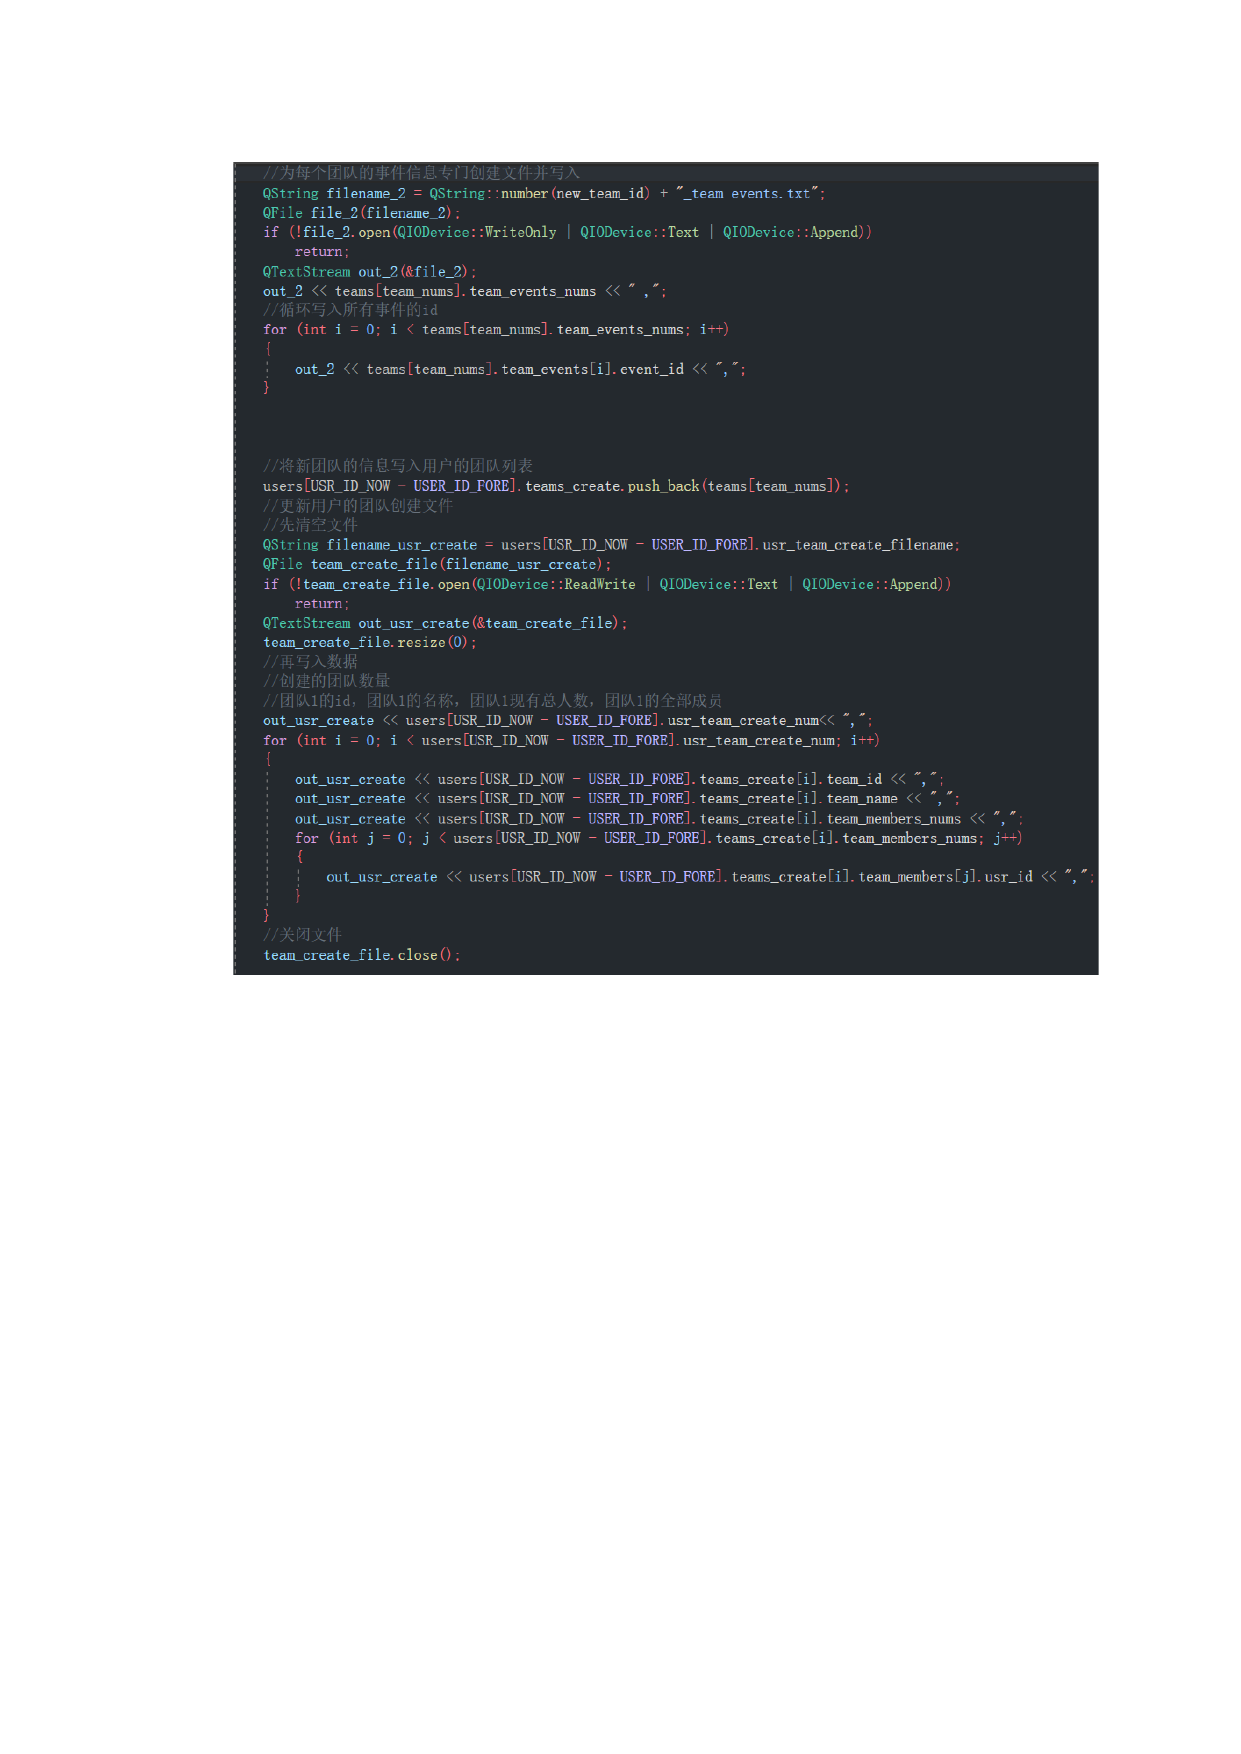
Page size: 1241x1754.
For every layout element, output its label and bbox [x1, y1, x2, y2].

picture [233, 162, 1099, 975]
